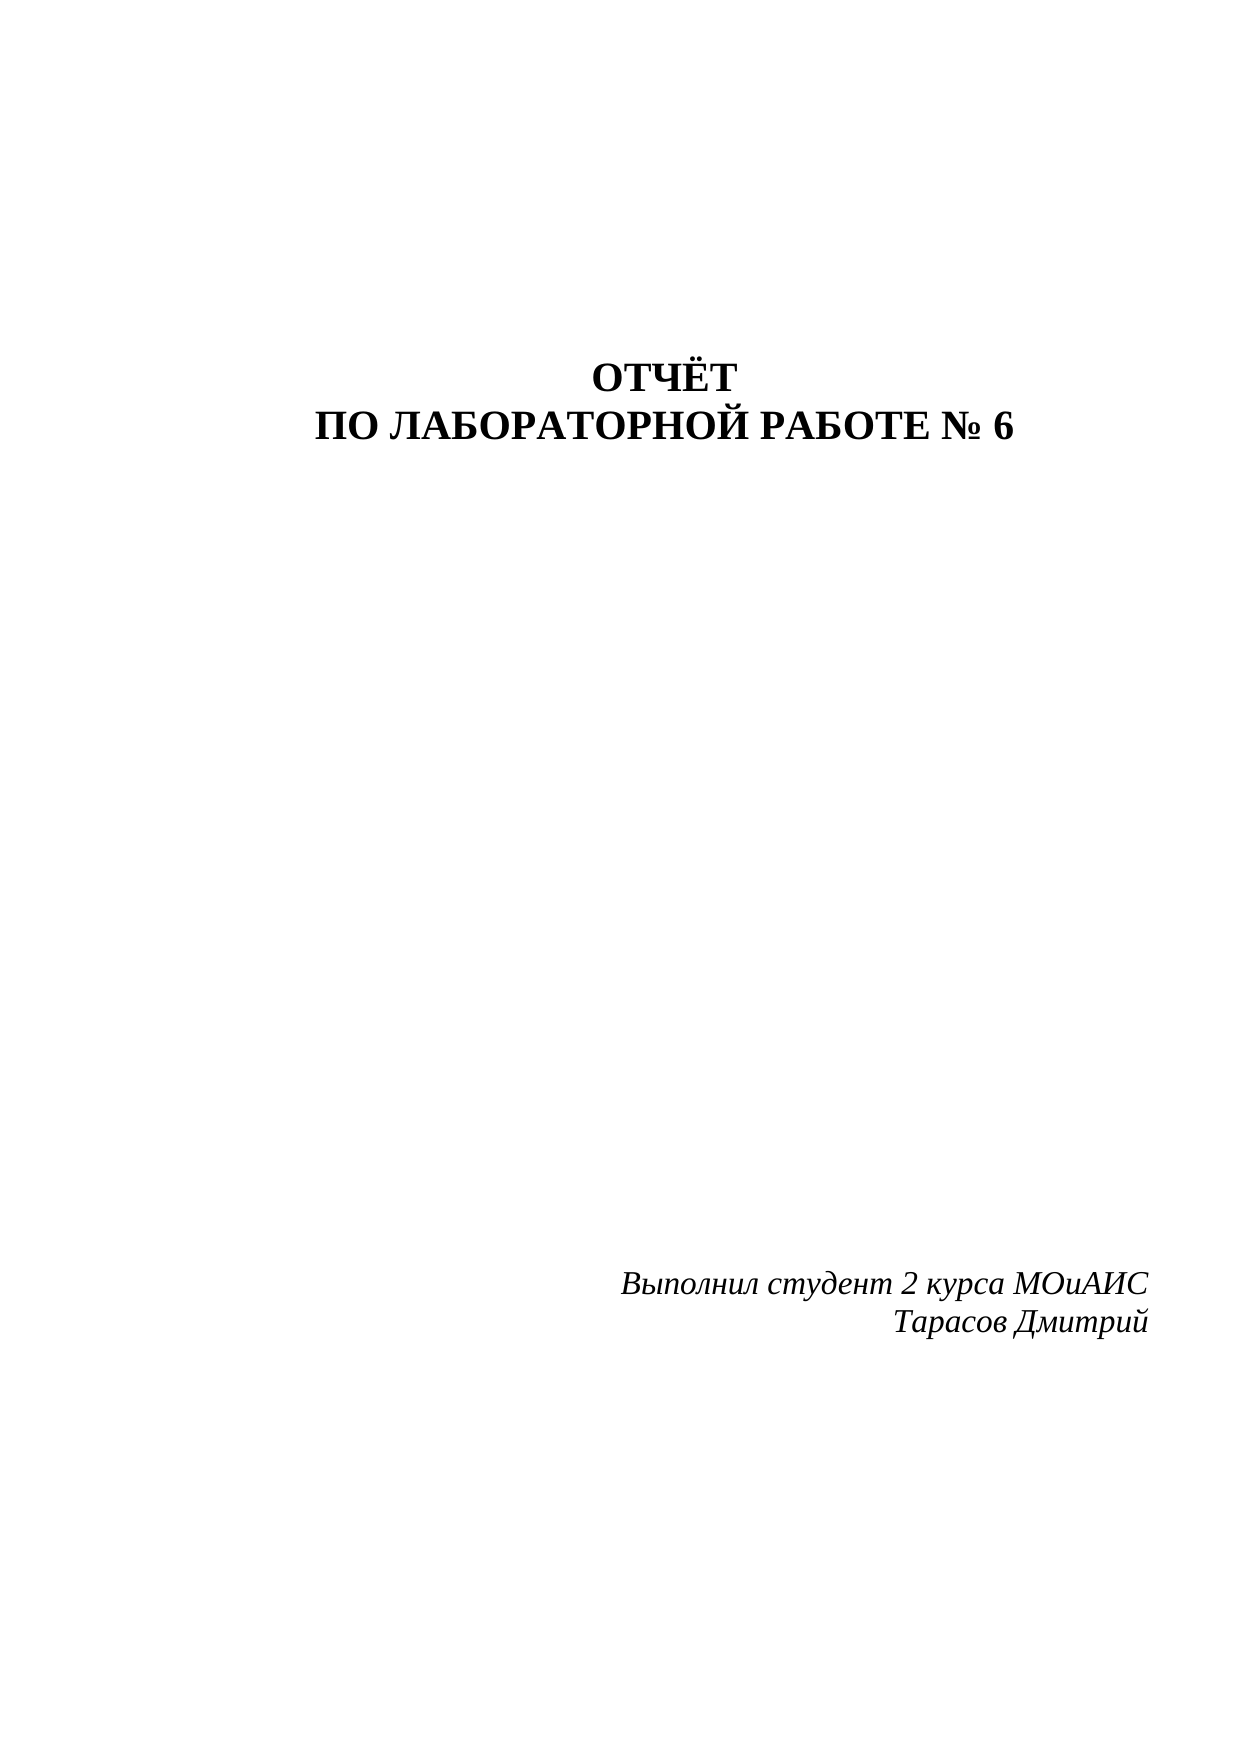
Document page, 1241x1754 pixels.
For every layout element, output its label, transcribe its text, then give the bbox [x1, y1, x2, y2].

text ПО ЛАБОРАТОРНОЙ РАБОТЕ № 6 [177, 401, 1152, 449]
text ОТЧЁТ [177, 353, 1152, 401]
text Тарасов Дмитрий [177, 1302, 1152, 1340]
text Выполнил студент 2 курса МОиАИС [177, 1263, 1152, 1302]
